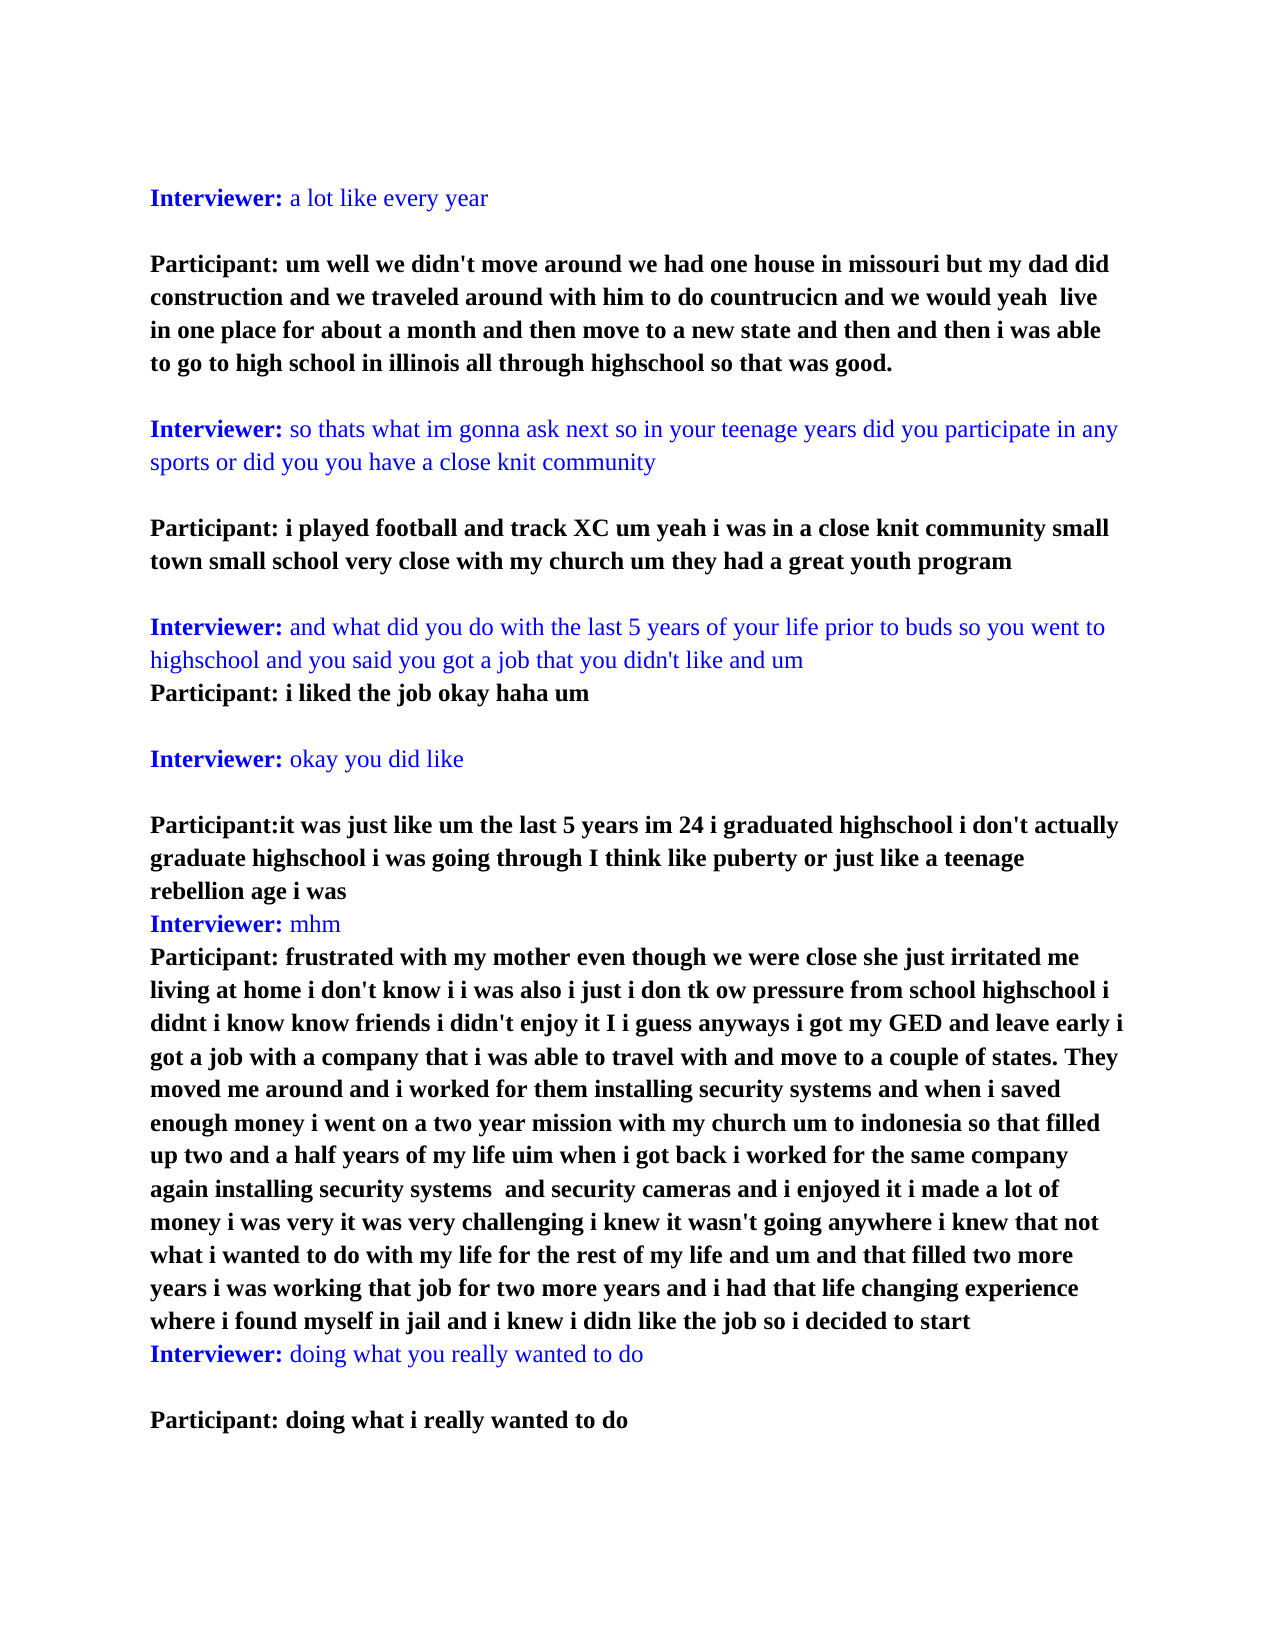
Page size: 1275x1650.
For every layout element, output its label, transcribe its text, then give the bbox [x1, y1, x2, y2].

text Interviewer: doing what you really wanted to do [150, 1339, 1125, 1367]
text Participant: um well we didn't move around we had one house in missouri but my dad did construction and we traveled around with him to do countrucicn and we would yeah live in one place for about a month and then move to a new state and then and then i was able to go to high school in illinois all through highschool so that was good. [150, 249, 1125, 377]
text Participant:it was just like um the last 5 years im 24 i graduated highschool i don't actually graduate highschool i was going through I think like puberty or just like a teenage rebellion age i was [150, 810, 1125, 905]
text Interviewer: so thats what im gonna ask next so in your teenage years did you participate in any sports or did you you have a close knit community [150, 414, 1125, 476]
text Interviewer: okay you did like [150, 744, 1125, 773]
text Interviewer: mhm [150, 909, 1125, 938]
text Interviewer: and what did you do with the last 5 years of your life prior to buds so you went to highschool and you said you got a job that you didn't like and um [150, 612, 1125, 674]
text Participant: i played football and track XC um yeah i was in a close knit community small town small school very close with my church um they had a great youth program [150, 513, 1125, 575]
text Participant: i liked the job okay haha um [150, 678, 1125, 707]
text Participant: doing what i really wanted to do [150, 1405, 1125, 1433]
text Interviewer: a lot like every year [150, 183, 1125, 212]
text Participant: frustrated with my mother even though we were close she just irritated me living at home i don't know i i was also i just i don tk ow pressure from school highschool i didnt i know know friends i didn't enjoy it I i guess anyways i got my GED and leave early i got a job with a company that i was able to travel with and move to a couple of states. They moved me around and i worked for them installing security systems and when i saved enough money i went on a two year mission with my church um to indonesia so that filled up two and a half years of my life uim when i got back i worked for the same company again installing security systems and security cameras and i enjoyed it i made a lot of money i was very it was very challenging i knew it wasn't going anywhere i knew that not what i wanted to do with my life for the rest of my life and um and that filled two more years i was working that job for two more years and i had that life changing experience where i found myself in jail and i knew i didn like the job so i decided to start [150, 942, 1125, 1334]
